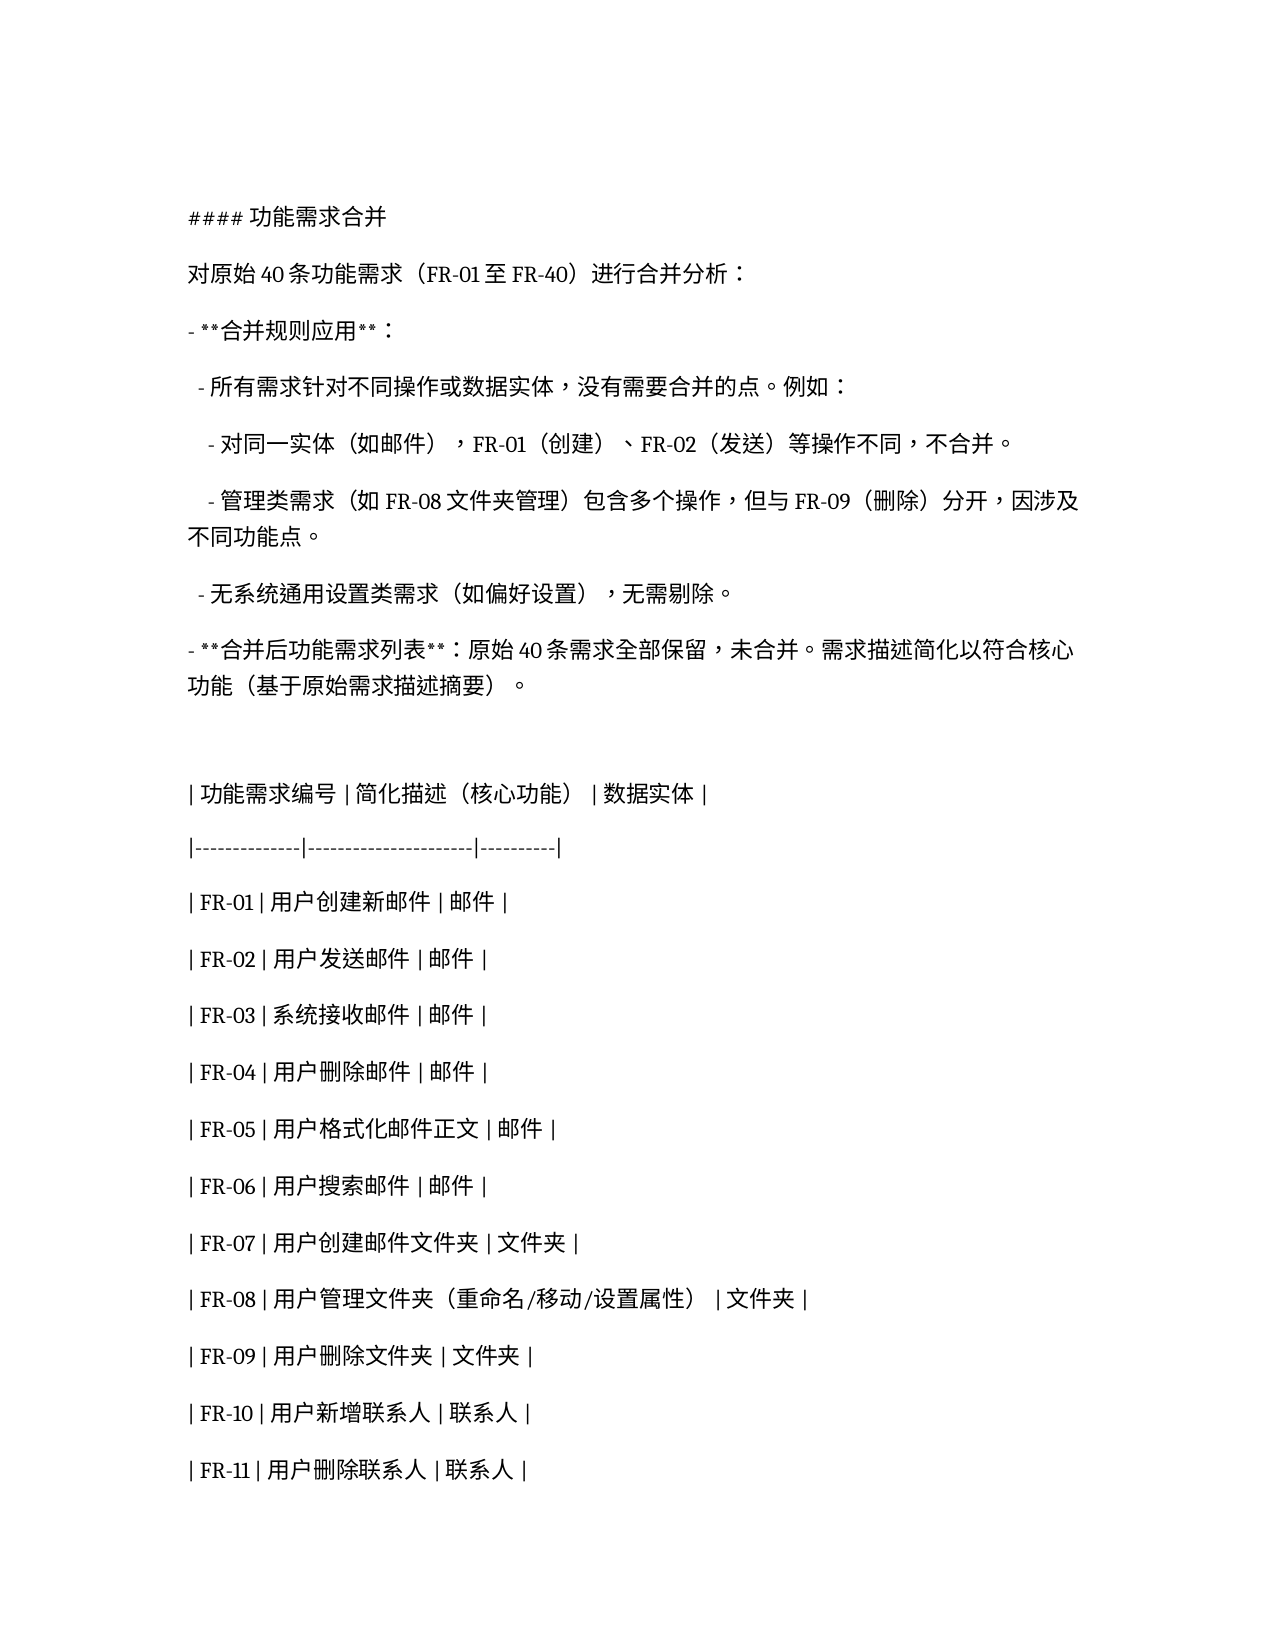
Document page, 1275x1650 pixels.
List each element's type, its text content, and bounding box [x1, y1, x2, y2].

text | FR-01 | 用户创建新邮件 | 邮件 | [187, 886, 1087, 917]
text - 管理类需求（如FR-08文件夹管理）包含多个操作，但与FR-09（删除）分开，因涉及不同功能点。 [187, 485, 1087, 552]
text - 对同一实体（如邮件），FR-01（创建）、FR-02（发送）等操作不同，不合并。 [187, 428, 1087, 459]
text | 功能需求编号 | 简化描述（核心功能） | 数据实体 | [187, 778, 1087, 809]
text | FR-05 | 用户格式化邮件正文 | 邮件 | [187, 1113, 1087, 1144]
text - 无系统通用设置类需求（如偏好设置），无需剔除。 [187, 578, 1087, 609]
text | FR-04 | 用户删除邮件 | 邮件 | [187, 1056, 1087, 1087]
text | FR-07 | 用户创建邮件文件夹 | 文件夹 | [187, 1227, 1087, 1258]
text 对原始40条功能需求（FR-01至FR-40）进行合并分析： [187, 258, 1087, 289]
text | FR-11 | 用户删除联系人 | 联系人 | [187, 1454, 1087, 1485]
text - **合并规则应用**： [187, 314, 1087, 346]
text | FR-09 | 用户删除文件夹 | 文件夹 | [187, 1340, 1087, 1371]
text - **合并后功能需求列表**：原始40条需求全部保留，未合并。需求描述简化以符合核心功能（基于原始需求描述摘要）。 [187, 634, 1087, 702]
text |--------------|----------------------|----------| [187, 835, 1087, 861]
text | FR-10 | 用户新增联系人 | 联系人 | [187, 1397, 1087, 1428]
text | FR-02 | 用户发送邮件 | 邮件 | [187, 943, 1087, 974]
text | FR-06 | 用户搜索邮件 | 邮件 | [187, 1170, 1087, 1201]
text #### 功能需求合并 [187, 201, 1087, 232]
text - 所有需求针对不同操作或数据实体，没有需要合并的点。例如： [187, 371, 1087, 403]
text | FR-08 | 用户管理文件夹（重命名/移动/设置属性） | 文件夹 | [187, 1283, 1087, 1314]
text | FR-03 | 系统接收邮件 | 邮件 | [187, 999, 1087, 1031]
